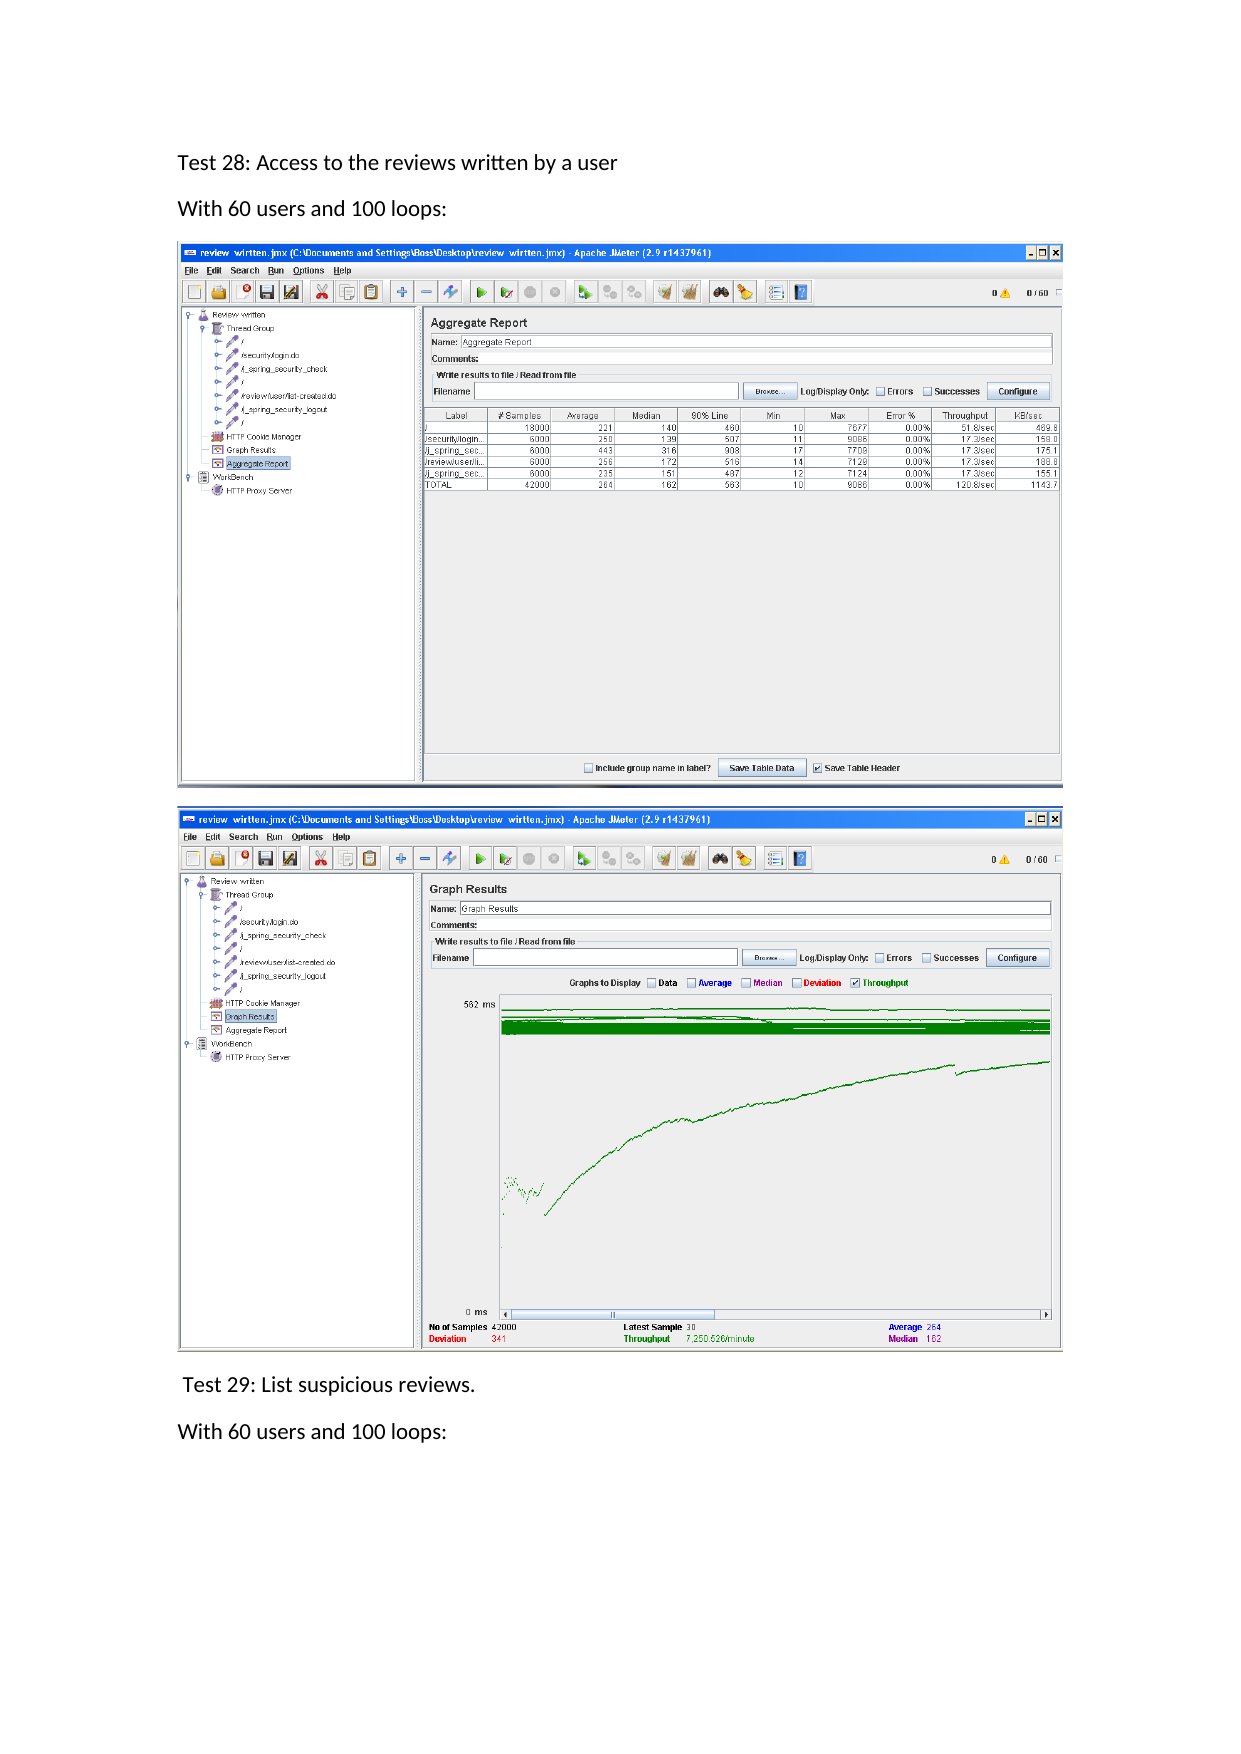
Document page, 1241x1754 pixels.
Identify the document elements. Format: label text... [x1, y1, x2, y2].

text Test 28: Access to the reviews written by a user [177, 148, 1063, 176]
picture [177, 806, 1063, 1352]
text With 60 users and 100 loops: [177, 194, 1063, 222]
text With 60 users and 100 loops: [177, 1417, 1063, 1445]
text Test 29: List suspicious reviews. [177, 1370, 1063, 1398]
picture [177, 241, 1063, 788]
